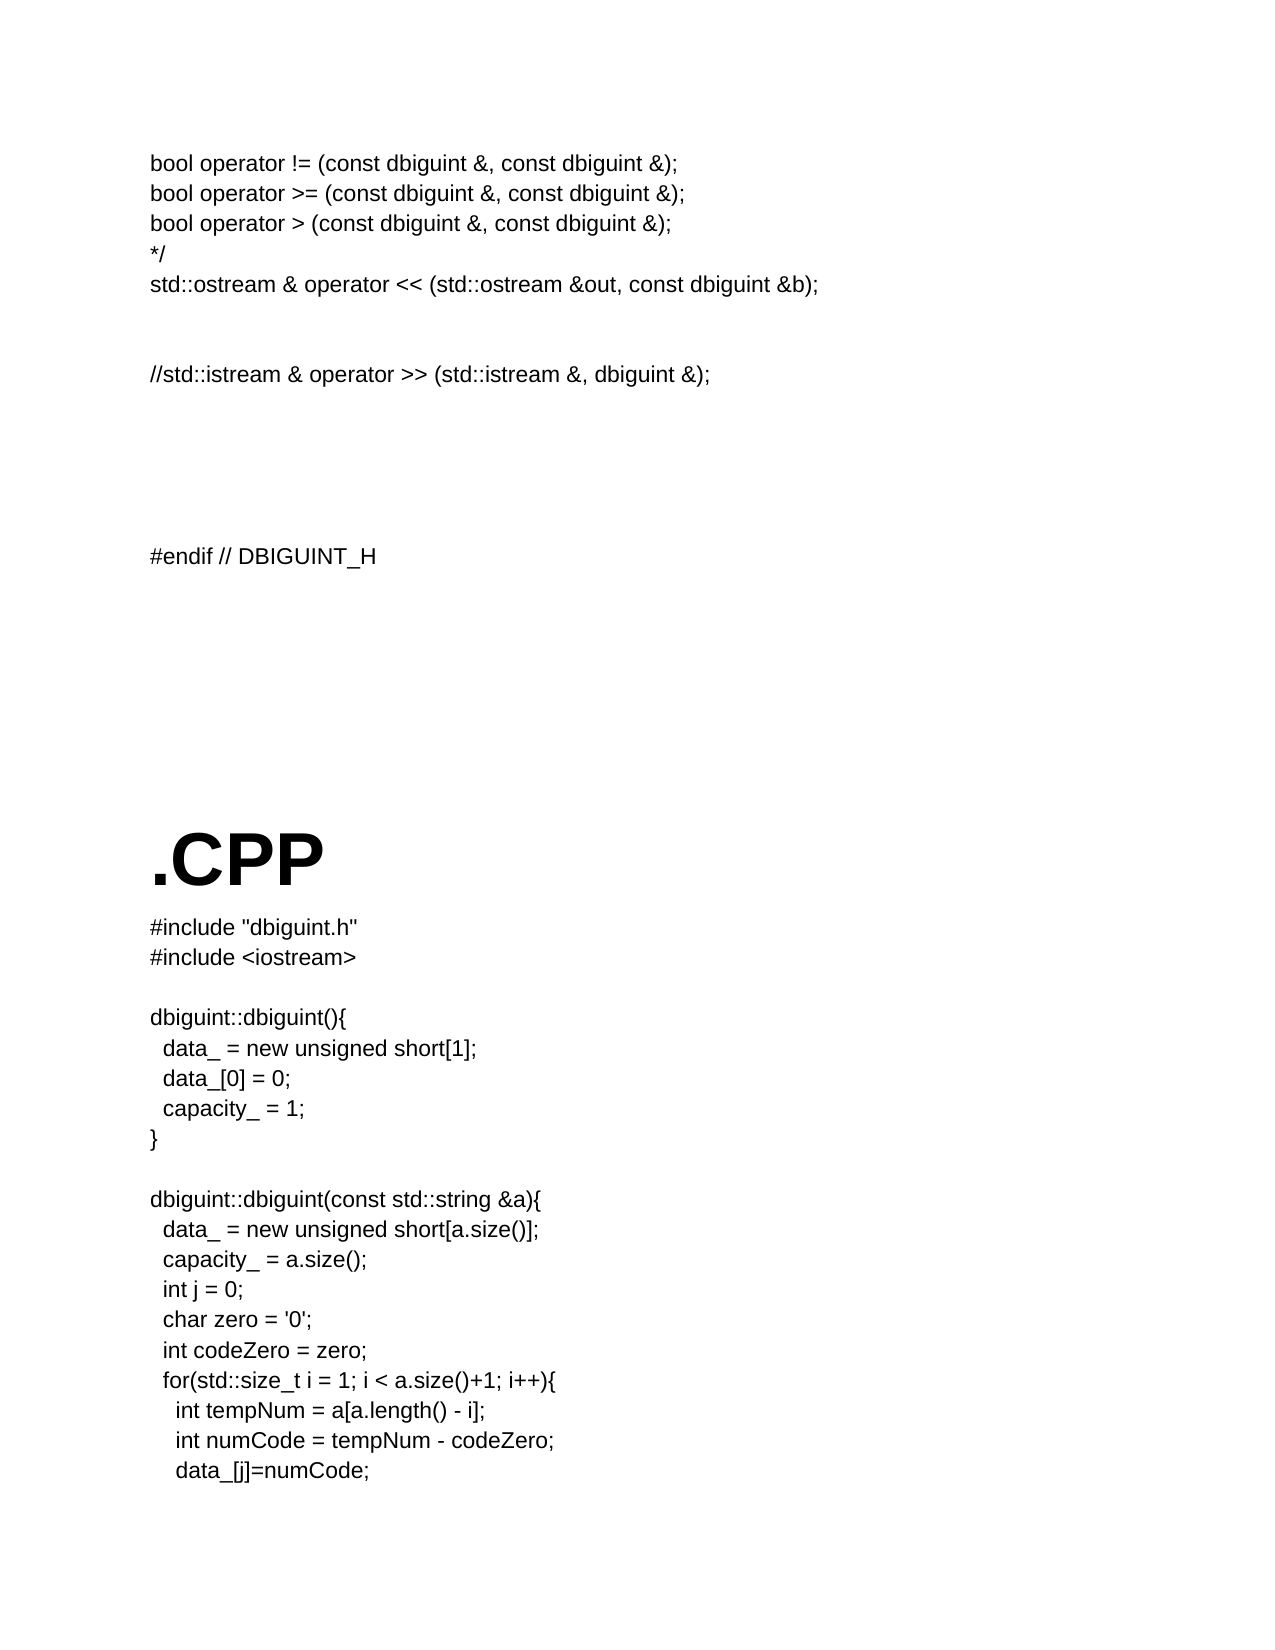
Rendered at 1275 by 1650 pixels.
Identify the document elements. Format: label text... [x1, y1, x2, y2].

text data_ = new unsigned short[1]; [150, 1034, 1125, 1061]
text int codeZero = zero; [150, 1337, 1125, 1363]
text data_[j]=numCode; [150, 1457, 1125, 1484]
text .CPP [150, 814, 1125, 901]
text int j = 0; [150, 1276, 1125, 1303]
text int numCode = tempNum - codeZero; [150, 1427, 1125, 1454]
text bool operator >= (const dbiguint &, const dbiguint &); [150, 180, 1125, 207]
text bool operator != (const dbiguint &, const dbiguint &); [150, 150, 1125, 176]
text dbiguint::dbiguint(const std::string &a){ [150, 1186, 1125, 1212]
text int tempNum = a[a.length() - i]; [150, 1397, 1125, 1423]
text bool operator > (const dbiguint &, const dbiguint &); [150, 210, 1125, 237]
text */ [150, 241, 1125, 267]
text data_[0] = 0; [150, 1065, 1125, 1091]
text capacity_ = a.size(); [150, 1246, 1125, 1272]
text } [150, 1125, 1125, 1152]
text data_ = new unsigned short[a.size()]; [150, 1216, 1125, 1242]
text char zero = '0'; [150, 1306, 1125, 1333]
text for(std::size_t i = 1; i < a.size()+1; i++){ [150, 1367, 1125, 1393]
text //std::istream & operator >> (std::istream &, dbiguint &); [150, 361, 1125, 388]
text #include <iostream> [150, 944, 1125, 970]
text #include "dbiguint.h" [150, 914, 1125, 940]
text dbiguint::dbiguint(){ [150, 1004, 1125, 1031]
text capacity_ = 1; [150, 1095, 1125, 1121]
text #endif // DBIGUINT_H [150, 543, 1125, 569]
text std::ostream & operator << (std::ostream &out, const dbiguint &b); [150, 271, 1125, 297]
